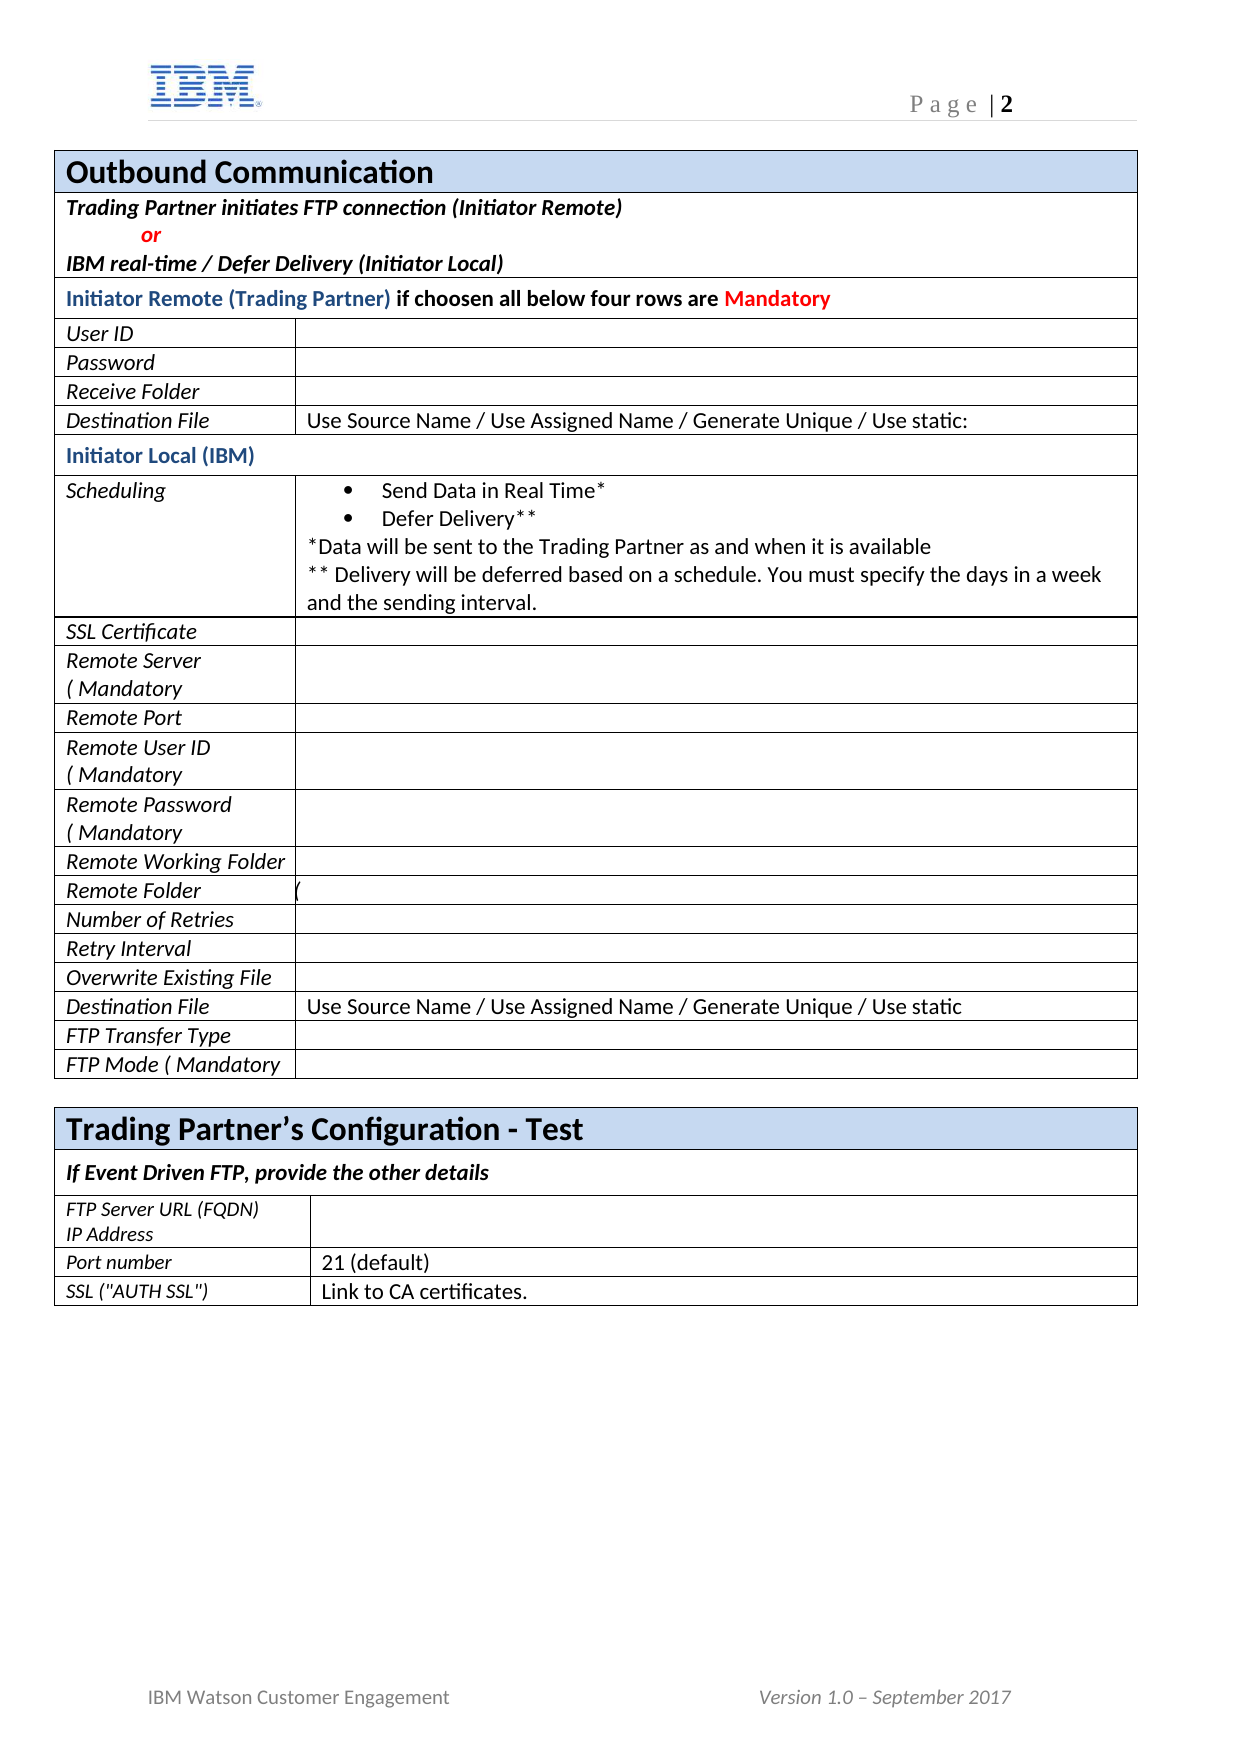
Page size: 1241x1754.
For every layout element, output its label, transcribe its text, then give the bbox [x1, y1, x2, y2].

table_cell [296, 905, 1137, 933]
table_cell Number of Retries [55, 905, 295, 933]
table_cell [296, 348, 1137, 376]
table_cell 21 (default) [311, 1248, 1137, 1276]
table_cell Use Source Name / Use Assigned Name / Generate Unique / Use static [296, 992, 1137, 1020]
table_cell [296, 1021, 1137, 1049]
table_cell Remote Working Folder [55, 847, 295, 875]
picture [147, 59, 264, 113]
table_cell Use Source Name / Use Assigned Name / Generate Unique / Use static: [296, 406, 1137, 434]
table_cell [296, 319, 1137, 347]
table_cell [296, 847, 1137, 875]
table_header Trading Partner’s Configuration - Test [55, 1108, 1137, 1149]
table_cell [296, 618, 1137, 645]
table_cell Initiator Local (IBM) [55, 435, 1137, 475]
table_cell Destination File [55, 406, 295, 434]
table_cell FTP Mode ( Mandatory [55, 1050, 295, 1078]
table_cell FTP Transfer Type [55, 1021, 295, 1049]
table_cell [296, 646, 1137, 702]
table_cell SSL ("AUTH SSL") [55, 1277, 310, 1305]
table_cell Receive Folder [55, 377, 295, 405]
table_cell Retry Interval [55, 934, 295, 962]
table_cell [296, 876, 1137, 904]
table_cell Destination File [55, 992, 295, 1020]
table_cell Remote Server ( Mandatory [55, 646, 295, 702]
table_cell [296, 704, 1137, 732]
table_cell Remote Port [55, 704, 295, 732]
table_cell Link to CA certificates. [311, 1277, 1137, 1305]
table_cell FTP Server URL (FQDN) IP Address [55, 1196, 310, 1247]
table_cell [296, 963, 1137, 991]
table_cell [296, 733, 1137, 789]
table_cell Scheduling [55, 476, 295, 616]
table_cell Password [55, 348, 295, 376]
table_cell [296, 377, 1137, 405]
table_cell Port number [55, 1248, 310, 1276]
table_cell Overwrite Existing File [55, 963, 295, 991]
table_cell Send Data in Real Time* Defer Delivery** *Data will be sent to the Trading Partner as and when it is available ** Delivery will be deferred based on a schedule. You must specify the days in a week and the sending interval. [296, 476, 1137, 616]
table_cell User ID [55, 319, 295, 347]
table_cell Trading Partner initiates FTP connection (Initiator Remote) or IBM real-time / Defer Delivery (Initiator Local) [55, 193, 1137, 277]
table_cell Remote Folder ( [55, 876, 295, 904]
table_header Outbound Communication [55, 151, 1137, 192]
table_cell [296, 1050, 1137, 1078]
table_cell Remote Password ( Mandatory [55, 790, 295, 846]
table_cell Remote User ID ( Mandatory [55, 733, 295, 789]
table_cell If Event Driven FTP, provide the other details [55, 1150, 1137, 1195]
table_cell [311, 1196, 1137, 1247]
table_cell SSL Certificate [55, 618, 295, 645]
table_cell [296, 790, 1137, 846]
table_cell Initiator Remote (Trading Partner) if choosen all below four rows are Mandatory [55, 278, 1137, 318]
table_cell [296, 934, 1137, 962]
